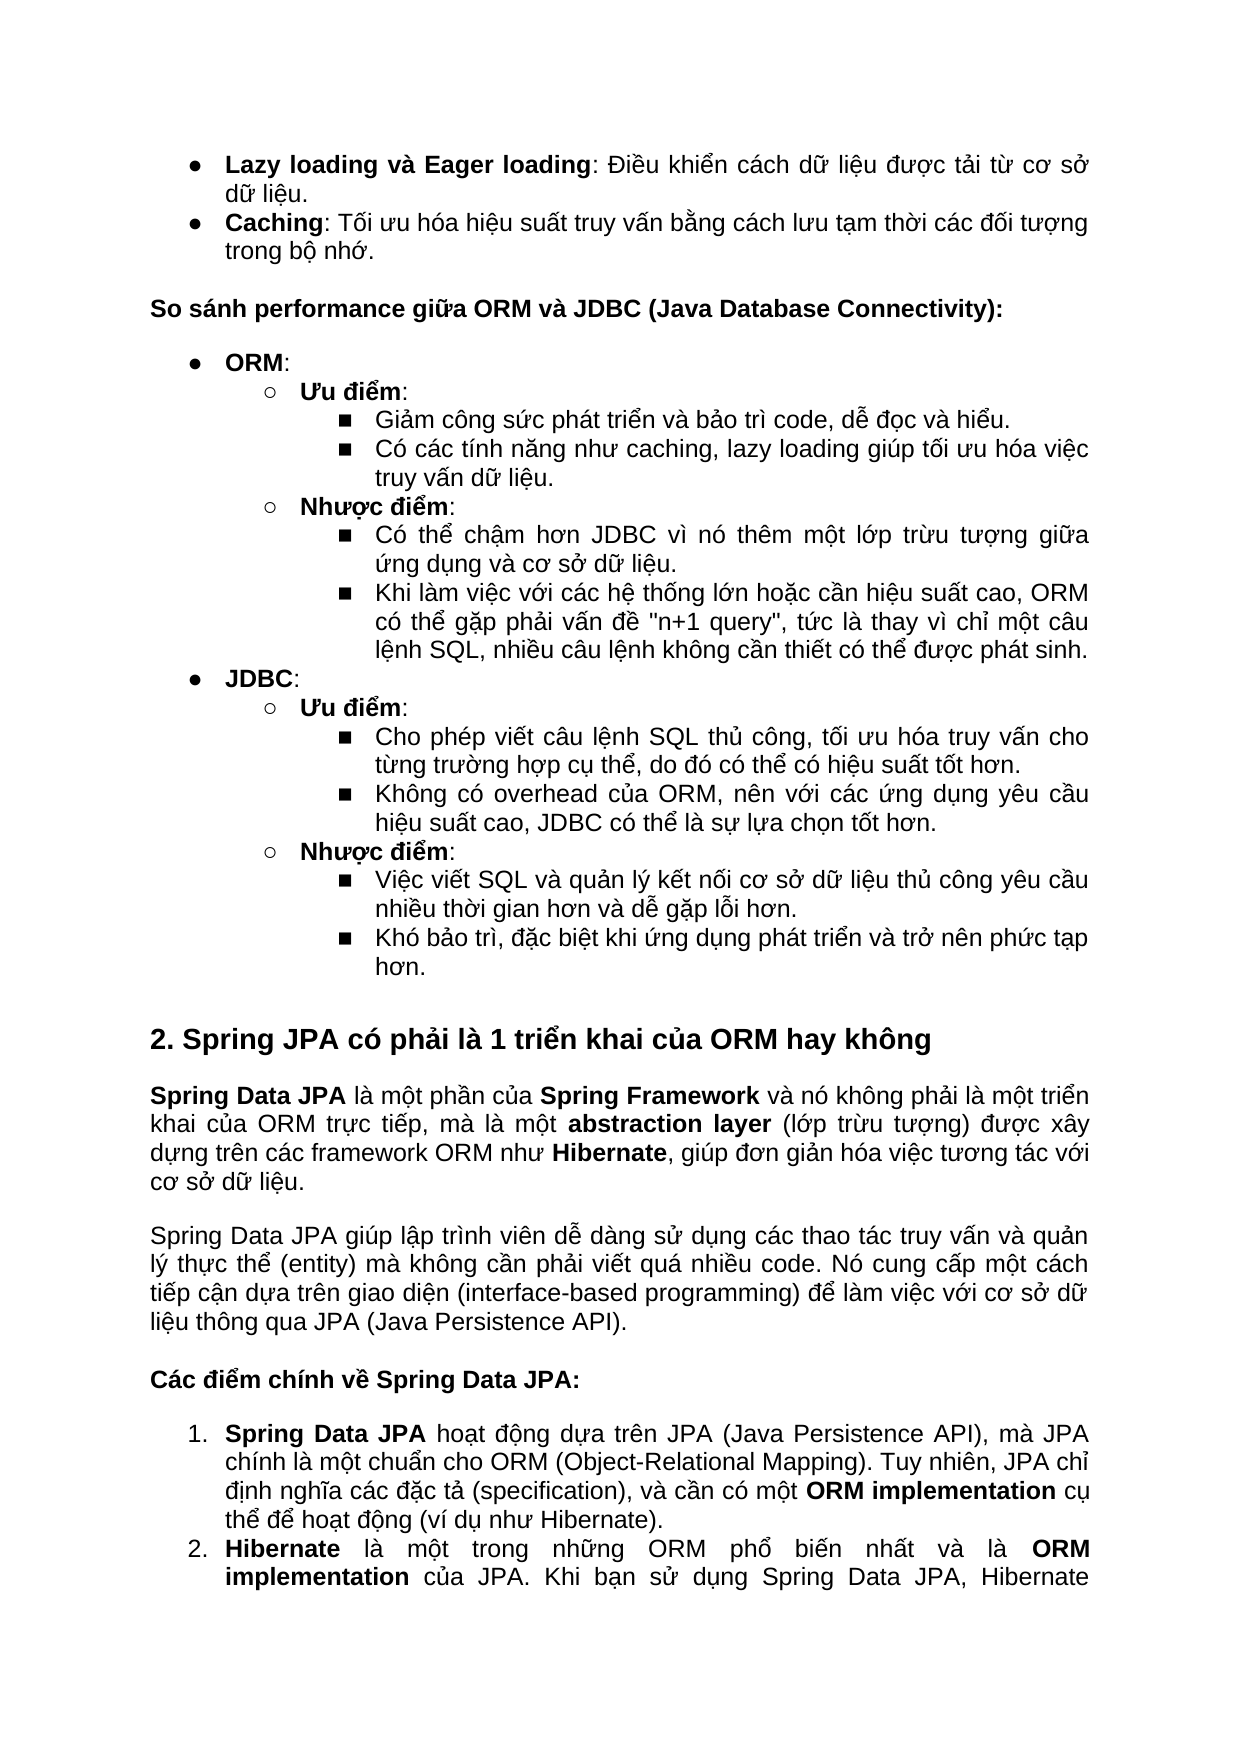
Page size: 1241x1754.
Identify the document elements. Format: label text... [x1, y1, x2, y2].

list Không có overhead của ORM, nên với các ứng dụng yêu cầu hiệu suất cao, JDBC có thể là sự lựa chọn tốt hơn. [337, 779, 1090, 837]
list Ưu điểm: [262, 693, 1090, 722]
list Có thể chậm hơn JDBC vì nó thêm một lớp trừu tượng giữa ứng dụng và cơ sở dữ liệu. [337, 520, 1090, 578]
list Nhược điểm: [262, 492, 1090, 520]
list Có các tính năng như caching, lazy loading giúp tối ưu hóa việc truy vấn dữ liệu. [337, 434, 1090, 492]
list ORM: [187, 348, 1090, 377]
subtitle 2. Spring JPA có phải là 1 triển khai của ORM hay không [150, 1022, 1090, 1056]
subtitle Các điểm chính về Spring Data JPA: [150, 1365, 1090, 1393]
list Khi làm việc với các hệ thống lớn hoặc cần hiệu suất cao, ORM có thể gặp phải vấn đề "n+1 query", tức là thay vì chỉ một câu lệnh SQL, nhiều câu lệnh không cần thiết có thể được phát sinh. [337, 578, 1090, 664]
list Cho phép viết câu lệnh SQL thủ công, tối ưu hóa truy vấn cho từng trường hợp cụ thể, do đó có thể có hiệu suất tốt hơn. [337, 722, 1090, 779]
list Caching: Tối ưu hóa hiệu suất truy vấn bằng cách lưu tạm thời các đối tượng trong bộ nhớ. [187, 207, 1090, 265]
list Việc viết SQL và quản lý kết nối cơ sở dữ liệu thủ công yêu cầu nhiều thời gian hơn và dễ gặp lỗi hơn. [337, 865, 1090, 923]
list Lazy loading và Eager loading: Điều khiển cách dữ liệu được tải từ cơ sở dữ liệu. [187, 150, 1090, 207]
list Giảm công sức phát triển và bảo trì code, dễ đọc và hiểu. [337, 405, 1090, 434]
list Khó bảo trì, đặc biệt khi ứng dụng phát triển và trở nên phức tạp hơn. [337, 923, 1090, 980]
subtitle So sánh performance giữa ORM và JDBC (Java Database Connectivity): [150, 294, 1090, 323]
text Spring Data JPA là một phần của Spring Framework và nó không phải là một triển khai của ORM trực tiếp, mà là một abstraction layer (lớp trừu tượng) được xây dựng trên các framework ORM như Hibernate, giúp đơn giản hóa việc tương tác với cơ sở dữ liệu. [150, 1081, 1090, 1196]
text Spring Data JPA giúp lập trình viên dễ dàng sử dụng các thao tác truy vấn và quản lý thực thể (entity) mà không cần phải viết quá nhiều code. Nó cung cấp một cách tiếp cận dựa trên giao diện (interface-based programming) để làm việc với cơ sở dữ liệu thông qua JPA (Java Persistence API). [150, 1221, 1090, 1336]
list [187, 1533, 1090, 1591]
list Spring Data JPA hoạt động dựa trên JPA (Java Persistence API), mà JPA chính là một chuẩn cho ORM (Object-Relational Mapping). Tuy nhiên, JPA chỉ định nghĩa các đặc tả (specification), và cần có một ORM implementation cụ thể để hoạt động (ví dụ như Hibernate). [187, 1418, 1090, 1533]
list Ưu điểm: [262, 377, 1090, 405]
list JDBC: [187, 664, 1090, 693]
list Nhược điểm: [262, 837, 1090, 865]
